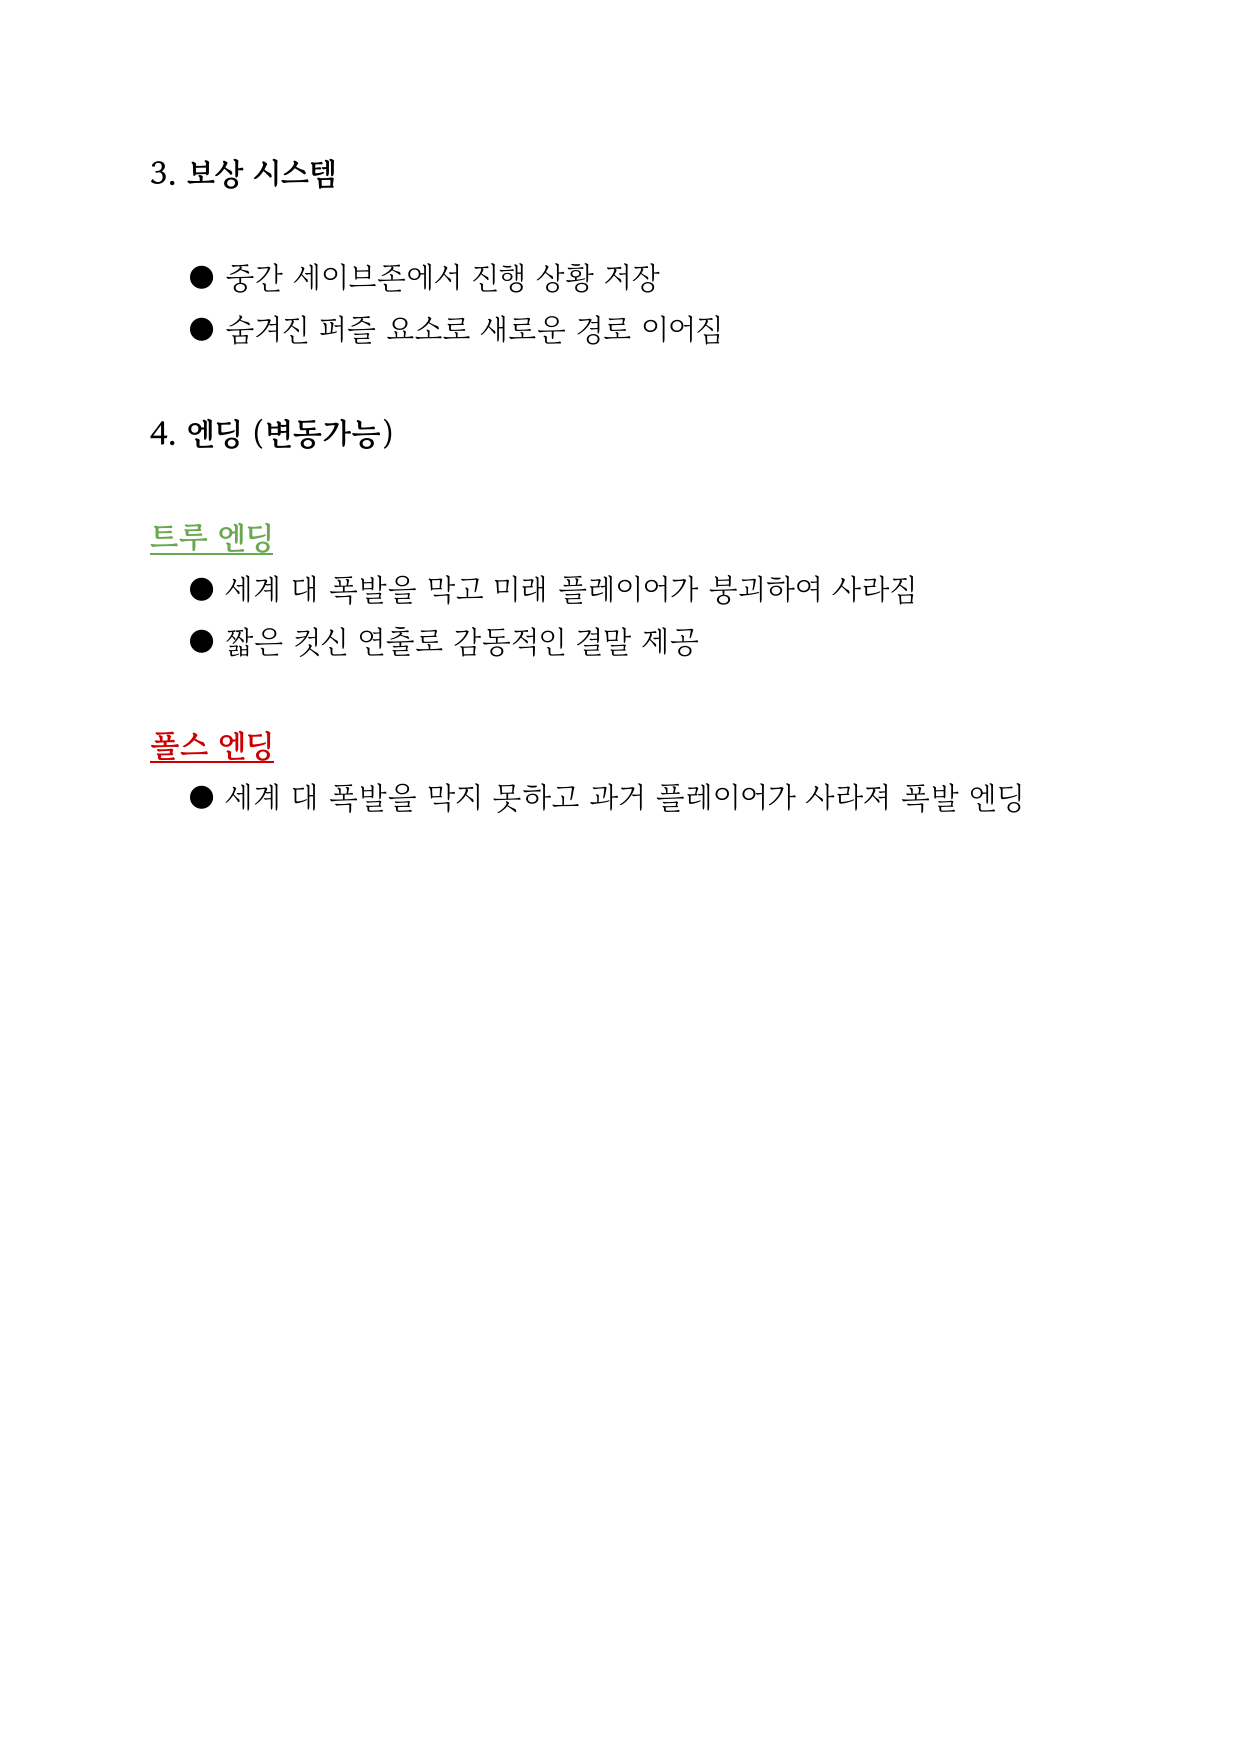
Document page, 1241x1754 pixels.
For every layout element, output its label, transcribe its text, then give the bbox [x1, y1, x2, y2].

text 트루 엔딩 [150, 514, 1090, 559]
list 짧은 컷신 연출로 감동적인 결말 제공 [187, 618, 1090, 663]
text 4. 엔딩 (변동가능) [150, 410, 1090, 455]
text 3. 보상 시스템 [150, 150, 1090, 195]
text 폴스 엔딩 [150, 722, 1090, 767]
list 세계 대 폭발을 막지 못하고 과거 플레이어가 사라져 폭발 엔딩 [187, 774, 1090, 819]
list 숨겨진 퍼즐 요소로 새로운 경로 이어짐 [187, 306, 1090, 351]
list 중간 세이브존에서 진행 상황 저장 [187, 254, 1090, 299]
list 세계 대 폭발을 막고 미래 플레이어가 붕괴하여 사라짐 [187, 566, 1090, 611]
